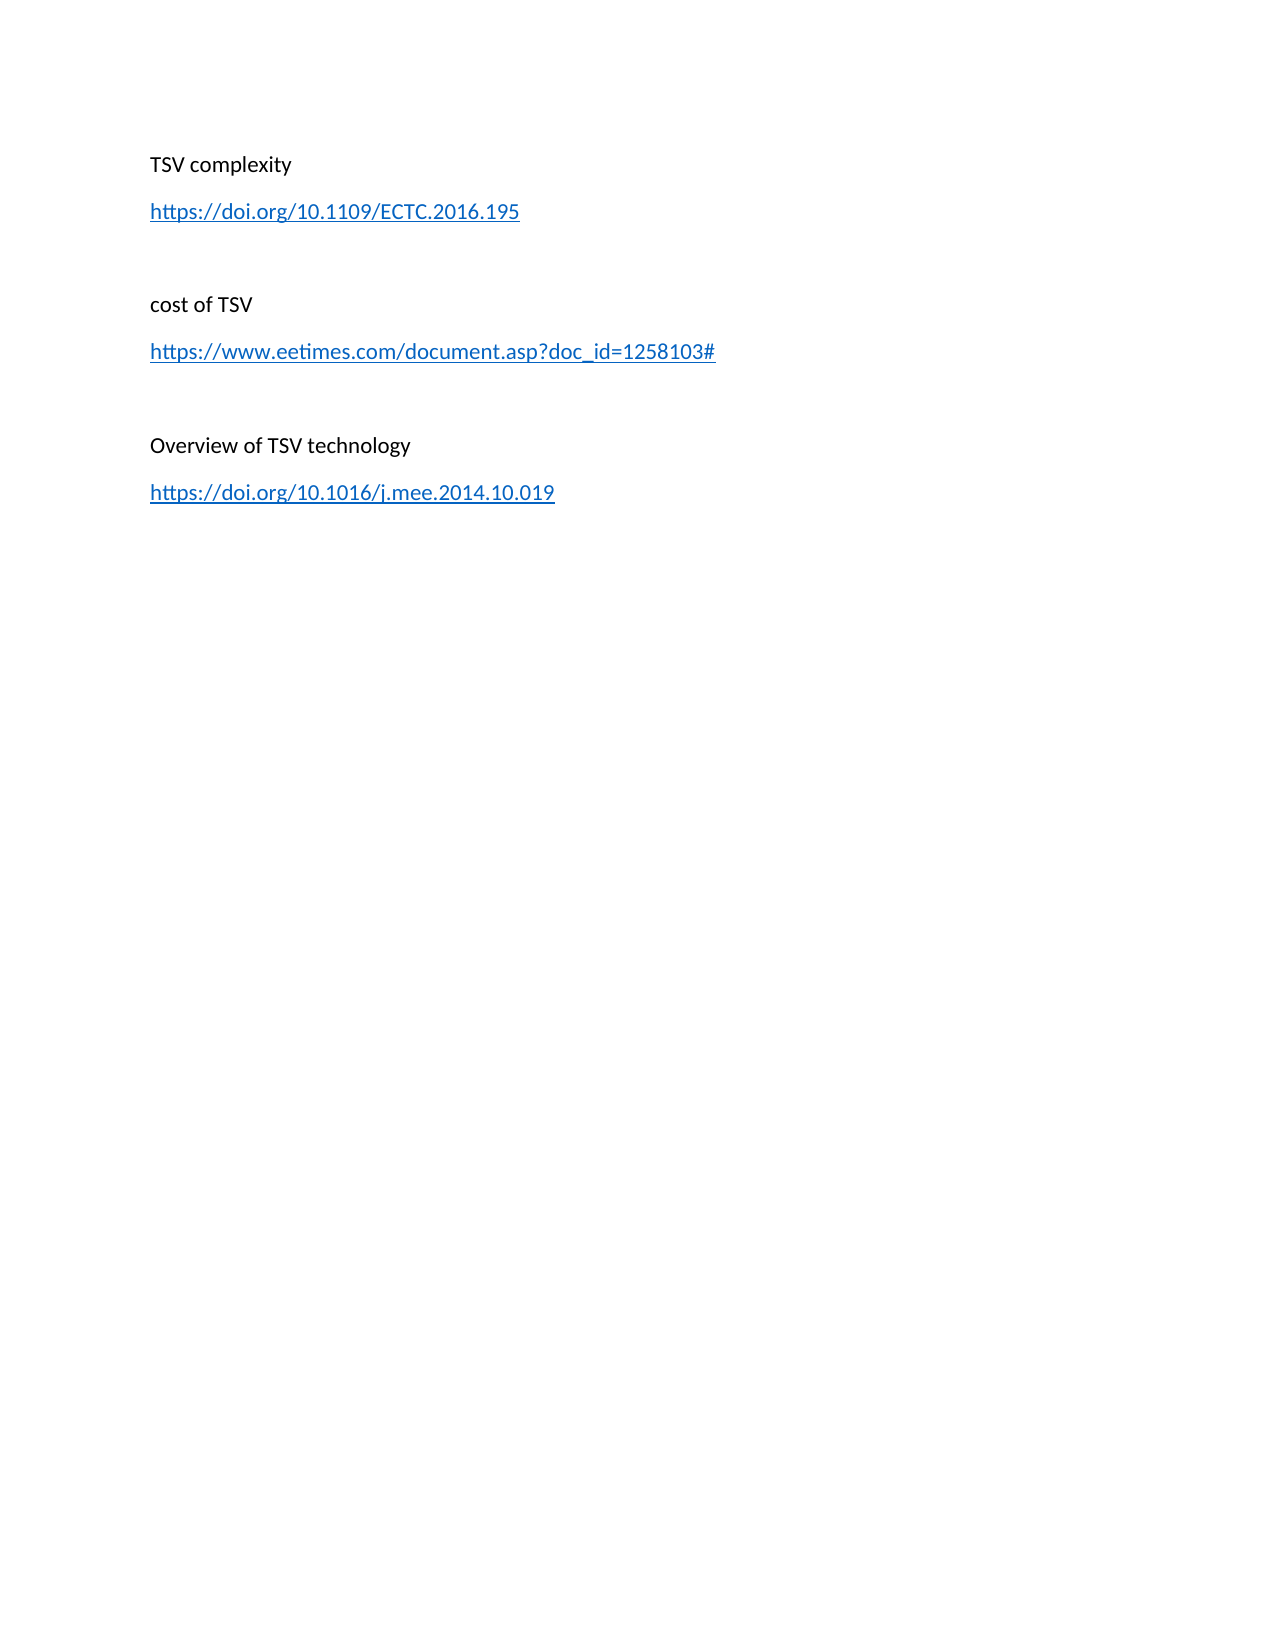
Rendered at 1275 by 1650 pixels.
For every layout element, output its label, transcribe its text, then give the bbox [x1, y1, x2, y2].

text cost of TSV [150, 291, 1125, 319]
text TSV complexity [150, 150, 1125, 178]
text https://doi.org/10.1109/ECTC.2016.195 [150, 197, 1125, 225]
text https://doi.org/10.1016/j.mee.2014.10.019 [150, 478, 1125, 506]
text https://www.eetimes.com/document.asp?doc_id=1258103# [150, 337, 1125, 366]
text Overview of TSV technology [150, 431, 1125, 459]
